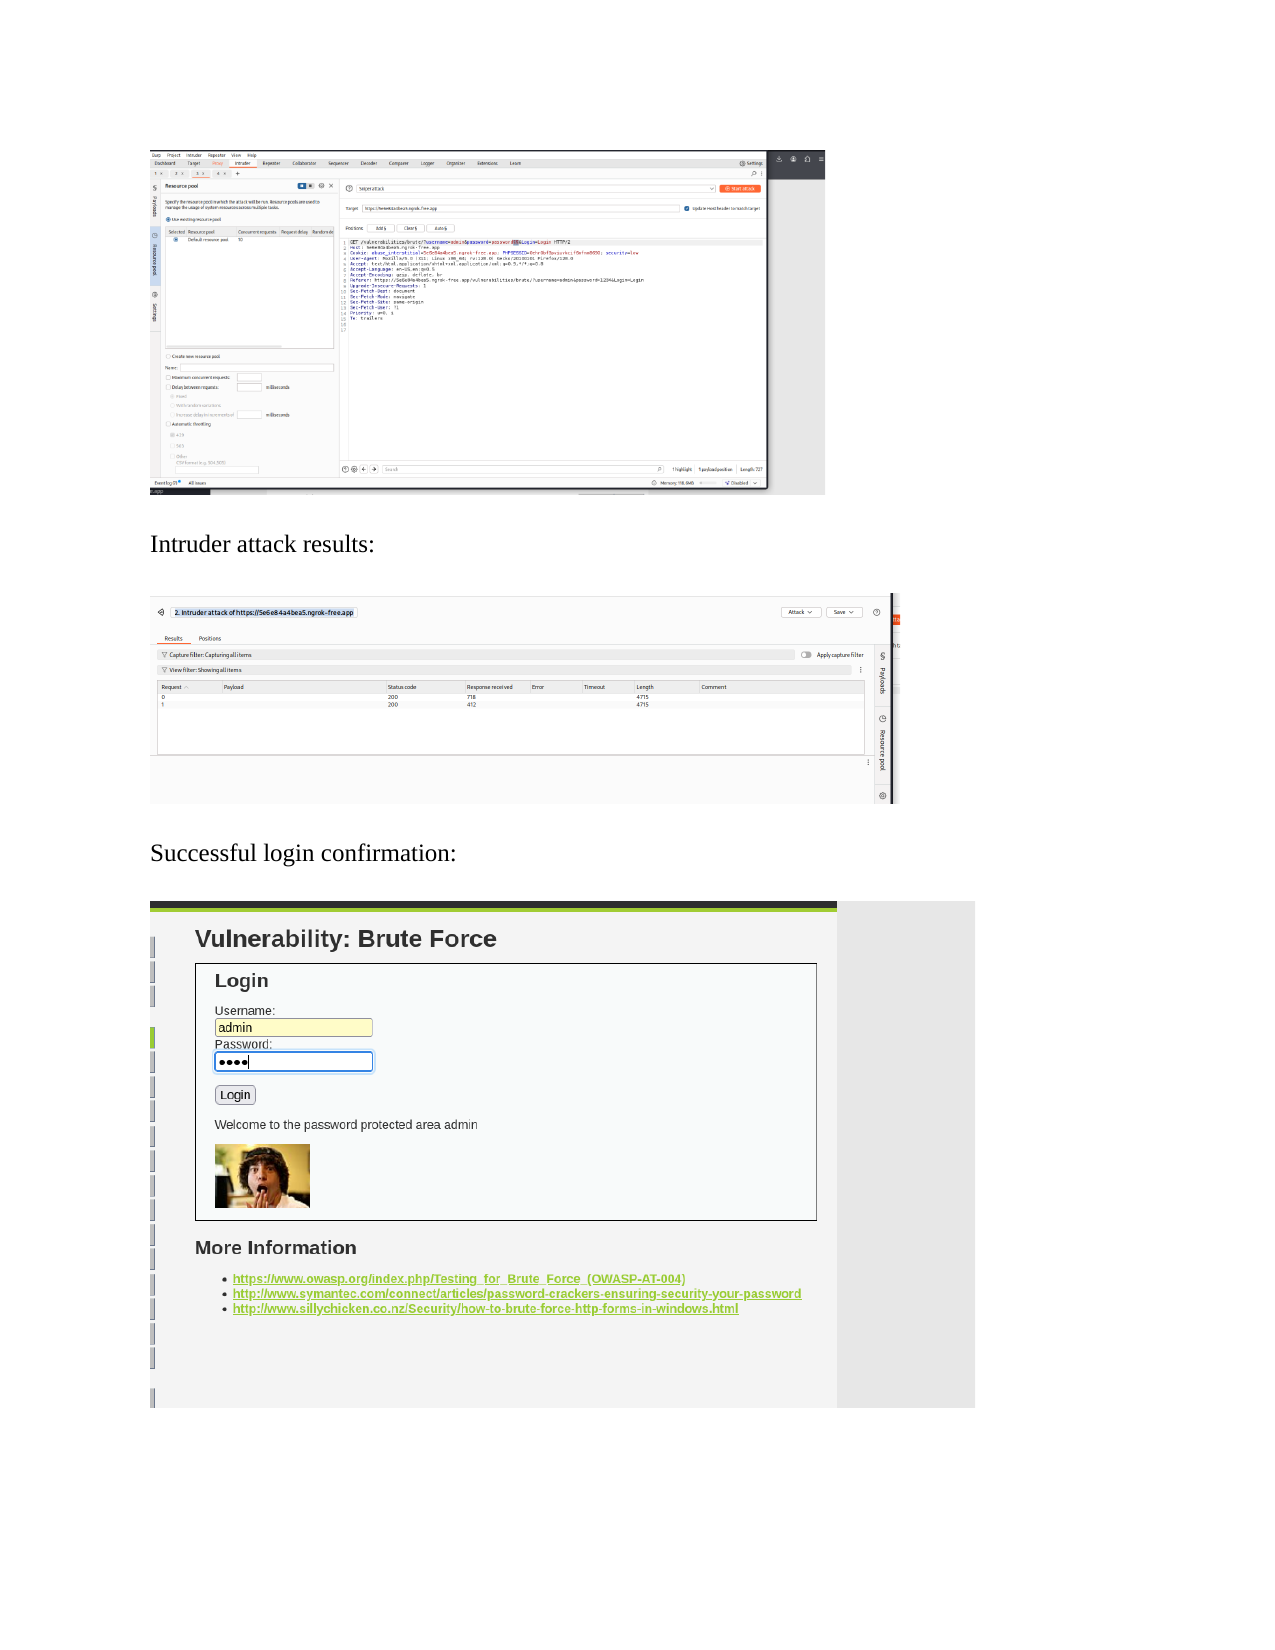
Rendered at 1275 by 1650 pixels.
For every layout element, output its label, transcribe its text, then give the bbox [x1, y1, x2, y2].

picture [150, 593, 901, 804]
text Intruder attack results: [150, 529, 1125, 558]
picture [150, 901, 976, 1408]
picture [150, 150, 826, 495]
text Successful login confirmation: [150, 838, 1125, 867]
